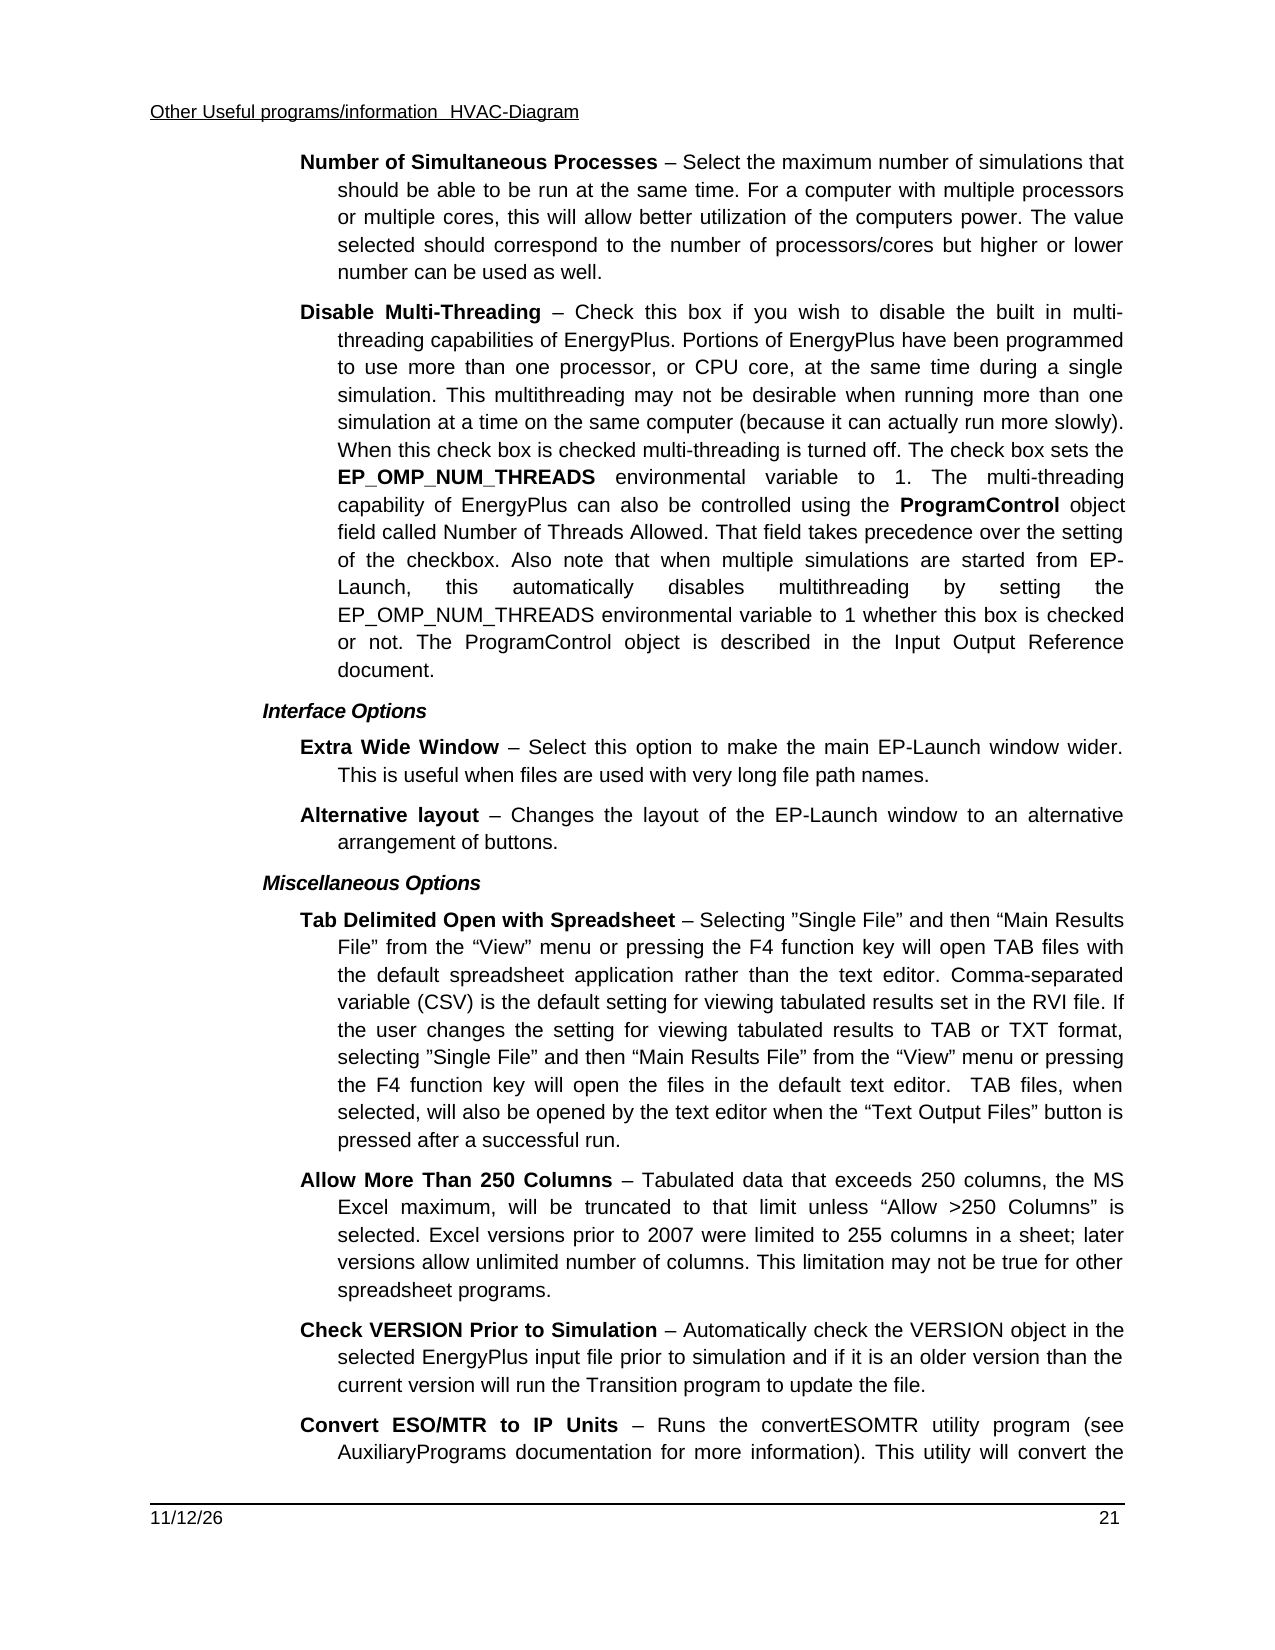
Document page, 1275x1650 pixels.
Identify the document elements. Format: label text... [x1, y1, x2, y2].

subtitle Miscellaneous Options [262, 870, 1125, 895]
subtitle Interface Options [262, 697, 1125, 722]
text Alternative layout – Changes the layout of the EP-Launch window to an alternative arrangement of buttons. [300, 802, 1125, 854]
text Check VERSION Prior to Simulation – Automatically check the VERSION object in the selected EnergyPlus input file prior to simulation and if it is an older version than the current version will run the Transition program to update the file. [300, 1317, 1125, 1396]
text Extra Wide Window – Select this option to make the main EP-Launch window wider. This is useful when files are used with very long file path names. [300, 735, 1125, 786]
text Tab Delimited Open with Spreadsheet – Selecting ”Single File” and then “Main Results File” from the “View” menu or pressing the F4 function key will open TAB files with the default spreadsheet application rather than the text editor. Comma-separated variable (CSV) is the default setting for viewing tabulated results set in the RVI file. If the user changes the setting for viewing tabulated results to TAB or TXT format, selecting ”Single File” and then “Main Results File” from the “View” menu or pressing the F4 function key will open the files in the default text editor. TAB files, when selected, will also be opened by the text editor when the “Text Output Files” button is pressed after a successful run. [300, 907, 1125, 1151]
text Number of Simultaneous Processes – Select the maximum number of simulations that should be able to be run at the same time. For a computer with multiple processors or multiple cores, this will allow better utilization of the computers power. The value selected should correspond to the number of processors/cores but higher or lower number can be used as well. [300, 150, 1125, 284]
text Disable Multi-Threading – Check this box if you wish to disable the built in multi-threading capabilities of EnergyPlus. Portions of EnergyPlus have been programmed to use more than one processor, or CPU core, at the same time during a single simulation. This multithreading may not be desirable when running more than one simulation at a time on the same computer (because it can actually run more slowly). When this check box is checked multi-threading is turned off. The check box sets the EP_OMP_NUM_THREADS environmental variable to 1. The multi-threading capability of EnergyPlus can also be controlled using the ProgramControl object field called Number of Threads Allowed. That field takes precedence over the setting of the checkbox. Also note that when multiple simulations are started from EP-Launch, this automatically disables multithreading by setting the EP_OMP_NUM_THREADS environmental variable to 1 whether this box is checked or not. The ProgramControl object is described in the Input Output Reference document. [300, 300, 1125, 681]
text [300, 1412, 1125, 1464]
text Allow More Than 250 Columns – Tabulated data that exceeds 250 columns, the MS Excel maximum, will be truncated to that limit unless “Allow >250 Columns” is selected. Excel versions prior to 2007 were limited to 255 columns in a sheet; later versions allow unlimited number of columns. This limitation may not be true for other spreadsheet programs. [300, 1167, 1125, 1301]
